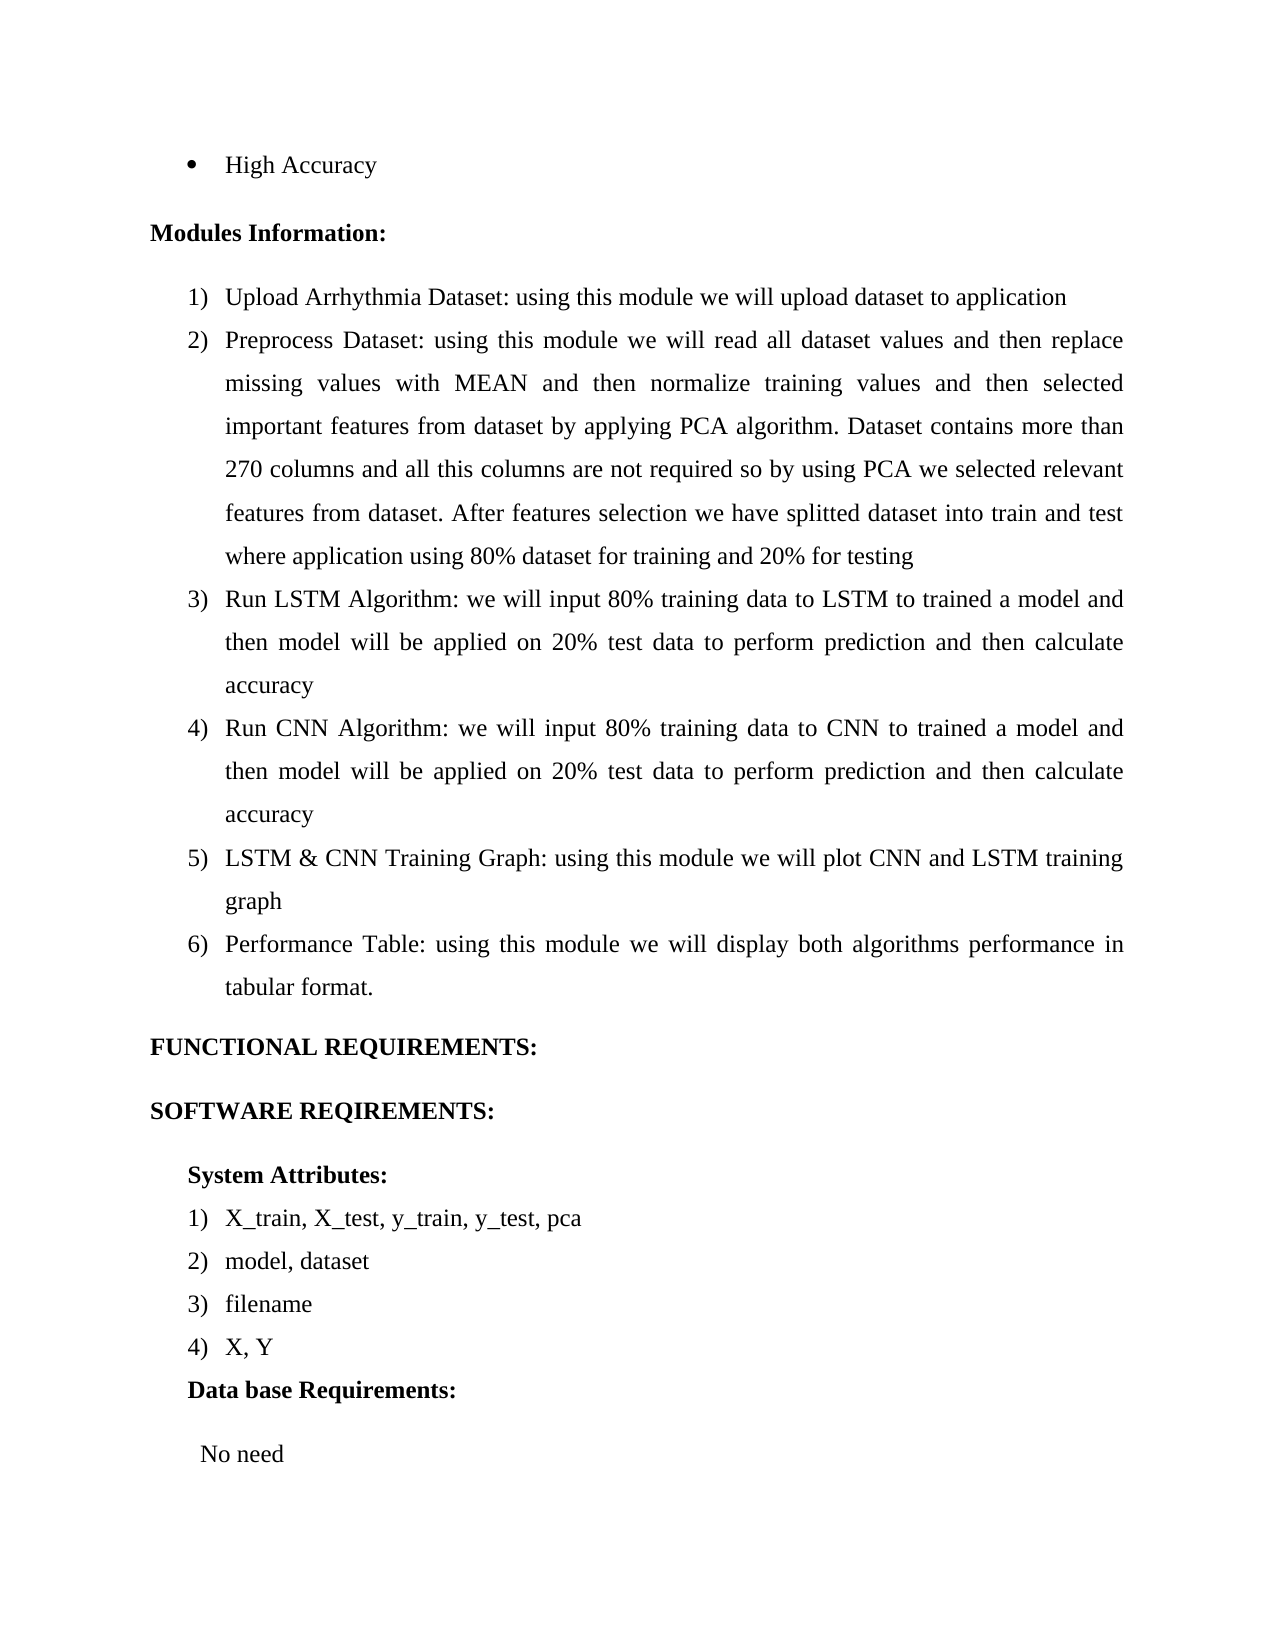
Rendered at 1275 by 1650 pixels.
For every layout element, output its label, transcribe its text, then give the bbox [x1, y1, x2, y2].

list High Accuracy [187, 150, 1125, 179]
list model, dataset [187, 1246, 1125, 1275]
text FUNCTIONAL REQUIREMENTS: [150, 1032, 1125, 1061]
list X, Y [187, 1332, 1125, 1361]
text Data base Requirements: [187, 1375, 1125, 1404]
text Modules Information: [150, 218, 1125, 247]
list Upload Arrhythmia Dataset: using this module we will upload dataset to application [187, 282, 1125, 311]
list Performance Table: using this module we will display both algorithms performance in tabular format. [187, 929, 1125, 1001]
list LSTM & CNN Training Graph: using this module we will plot CNN and LSTM training graph [187, 843, 1125, 914]
list X_train, X_test, y_train, y_test, pca [187, 1203, 1125, 1232]
list filename [187, 1289, 1125, 1318]
text System Attributes: [150, 1160, 1125, 1188]
text SOFTWARE REQIREMENTS: [150, 1096, 1125, 1124]
list Run CNN Algorithm: we will input 80% training data to CNN to trained a model and then model will be applied on 20% test data to perform prediction and then calculate accuracy [187, 713, 1125, 828]
list Preprocess Dataset: using this module we will read all dataset values and then replace missing values with MEAN and then normalize training values and then selected important features from dataset by applying PCA algorithm. Dataset contains more than 270 columns and all this columns are not required so by using PCA we selected relevant features from dataset. After features selection we have splitted dataset into train and test where application using 80% dataset for training and 20% for testing [187, 325, 1125, 569]
list Run LSTM Algorithm: we will input 80% training data to LSTM to trained a model and then model will be applied on 20% test data to perform prediction and then calculate accuracy [187, 584, 1125, 699]
text No need [150, 1439, 1125, 1468]
